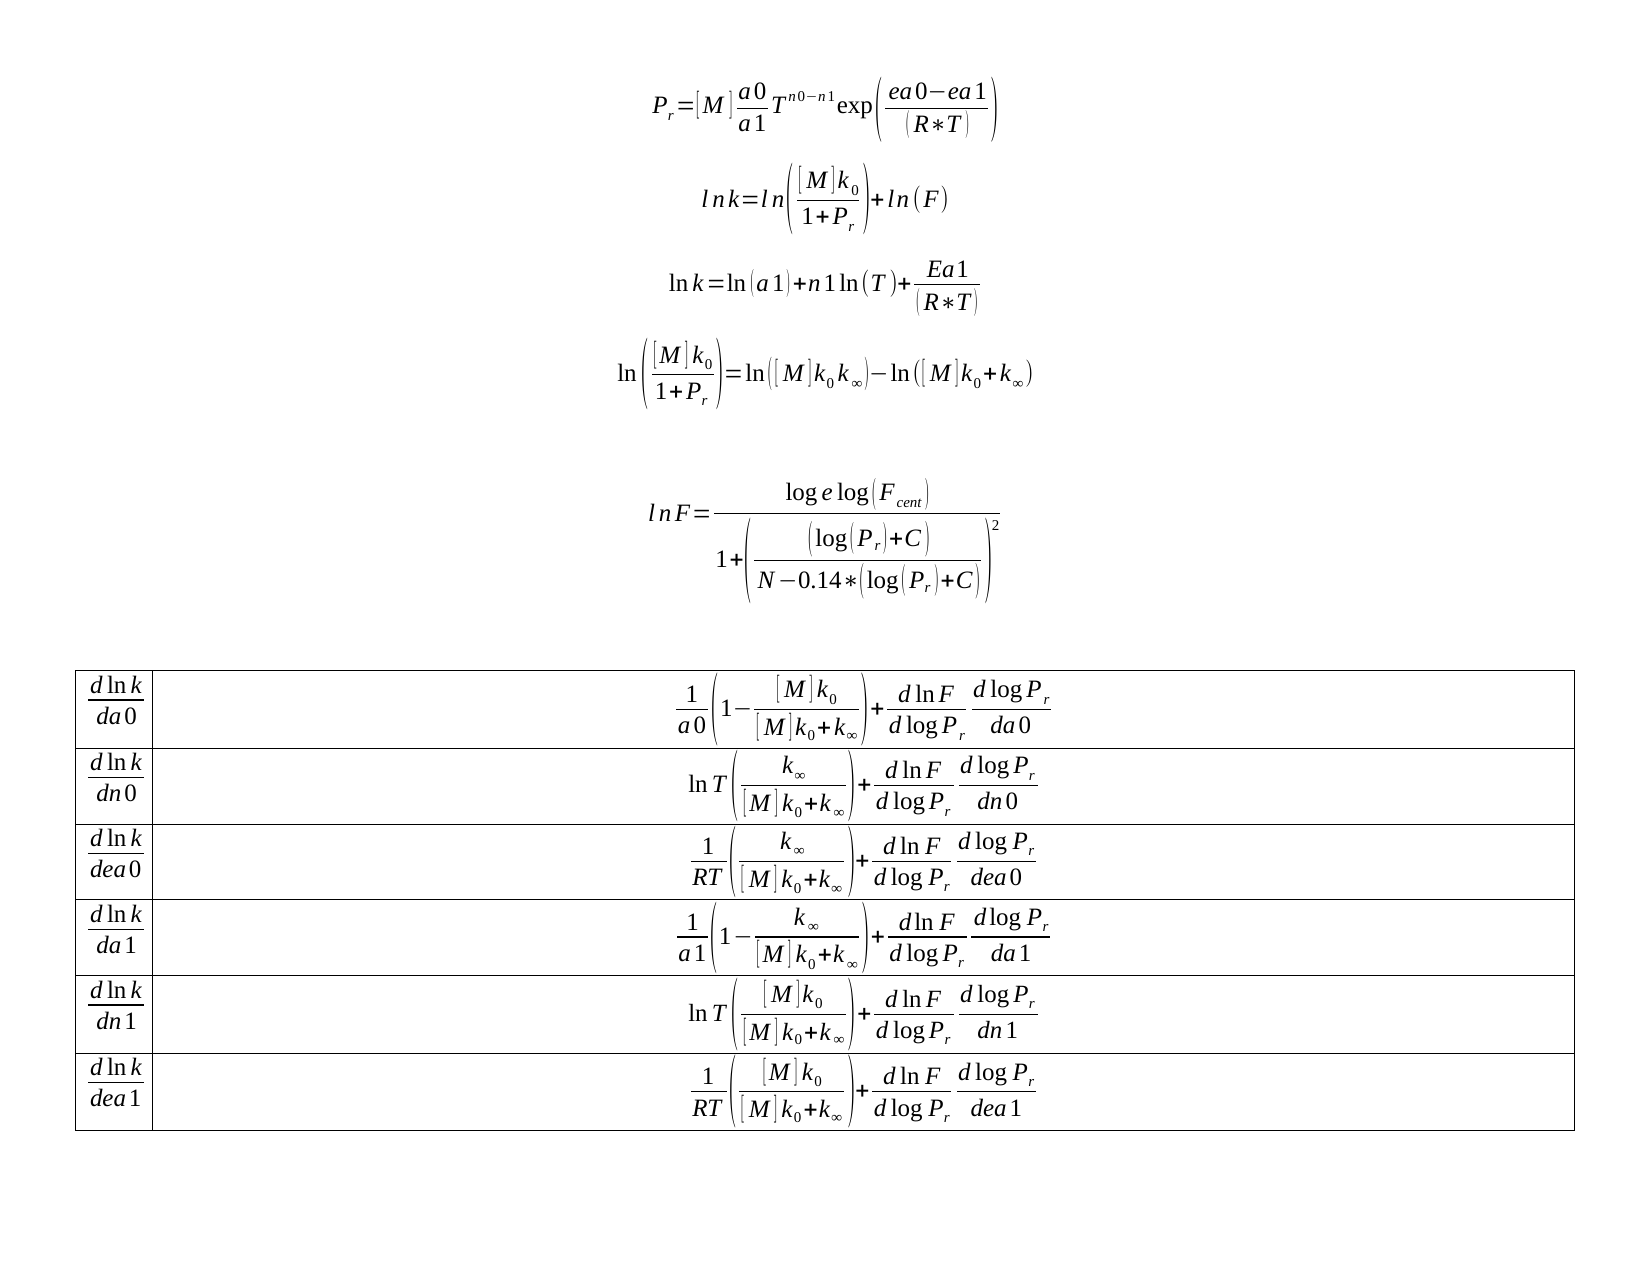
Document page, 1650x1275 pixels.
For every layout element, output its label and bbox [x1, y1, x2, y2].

table_cell [76, 825, 152, 899]
table_cell [153, 825, 1574, 899]
table_cell [76, 900, 152, 975]
table_cell [76, 976, 152, 1052]
table_header [76, 671, 152, 748]
table_cell [153, 749, 1574, 823]
table_cell [153, 976, 1574, 1052]
table_cell [76, 1054, 152, 1130]
table_cell [76, 749, 152, 823]
table_cell [153, 1054, 1574, 1130]
table_cell [153, 900, 1574, 975]
table_header [153, 671, 1574, 748]
